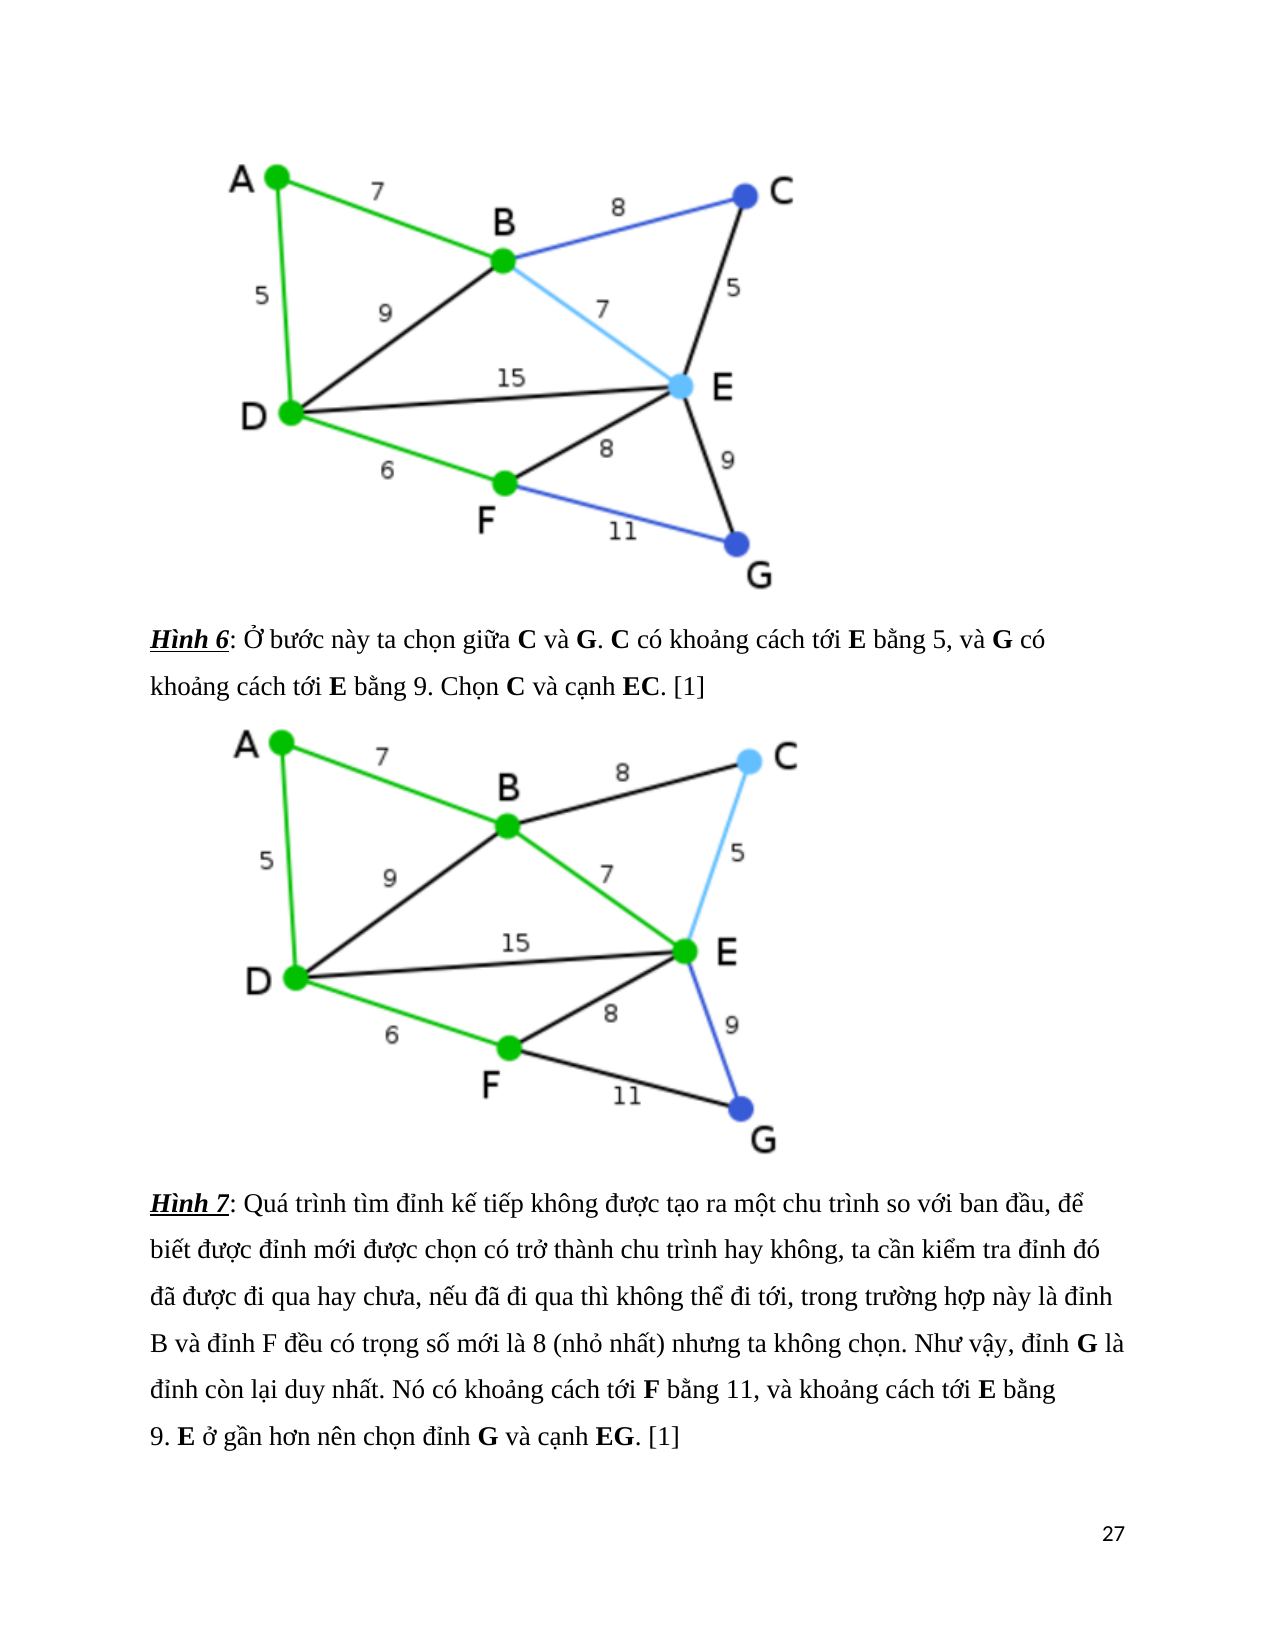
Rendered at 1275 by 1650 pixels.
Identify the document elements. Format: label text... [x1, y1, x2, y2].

list Hình 7: Quá trình tìm đỉnh kế tiếp không được tạo ra một chu trình so với ban đầu, để biết được đỉnh mới được chọn có trở thành chu trình hay không, ta cần kiểm tra đỉnh đó đã được đi qua hay chưa, nếu đã đi qua thì không thể đi tới, trong trường hợp này là đỉnh B và đỉnh F đều có trọng số mới là 8 (nhỏ nhất) nhưng ta không chọn. Như vậy, đỉnh G là đỉnh còn lại duy nhất. Nó có khoảng cách tới F bằng 11, và khoảng cách tới E bằng 9. E ở gần hơn nên chọn đỉnh G và cạnh EG. [1] [150, 1187, 1125, 1451]
list Hình 6: Ở bước này ta chọn giữa C và G. C có khoảng cách tới E bằng 5, và G có khoảng cách tới E bằng 9. Chọn C và cạnh EC. [1] [150, 623, 1125, 701]
picture [225, 716, 802, 1173]
picture [225, 150, 800, 610]
